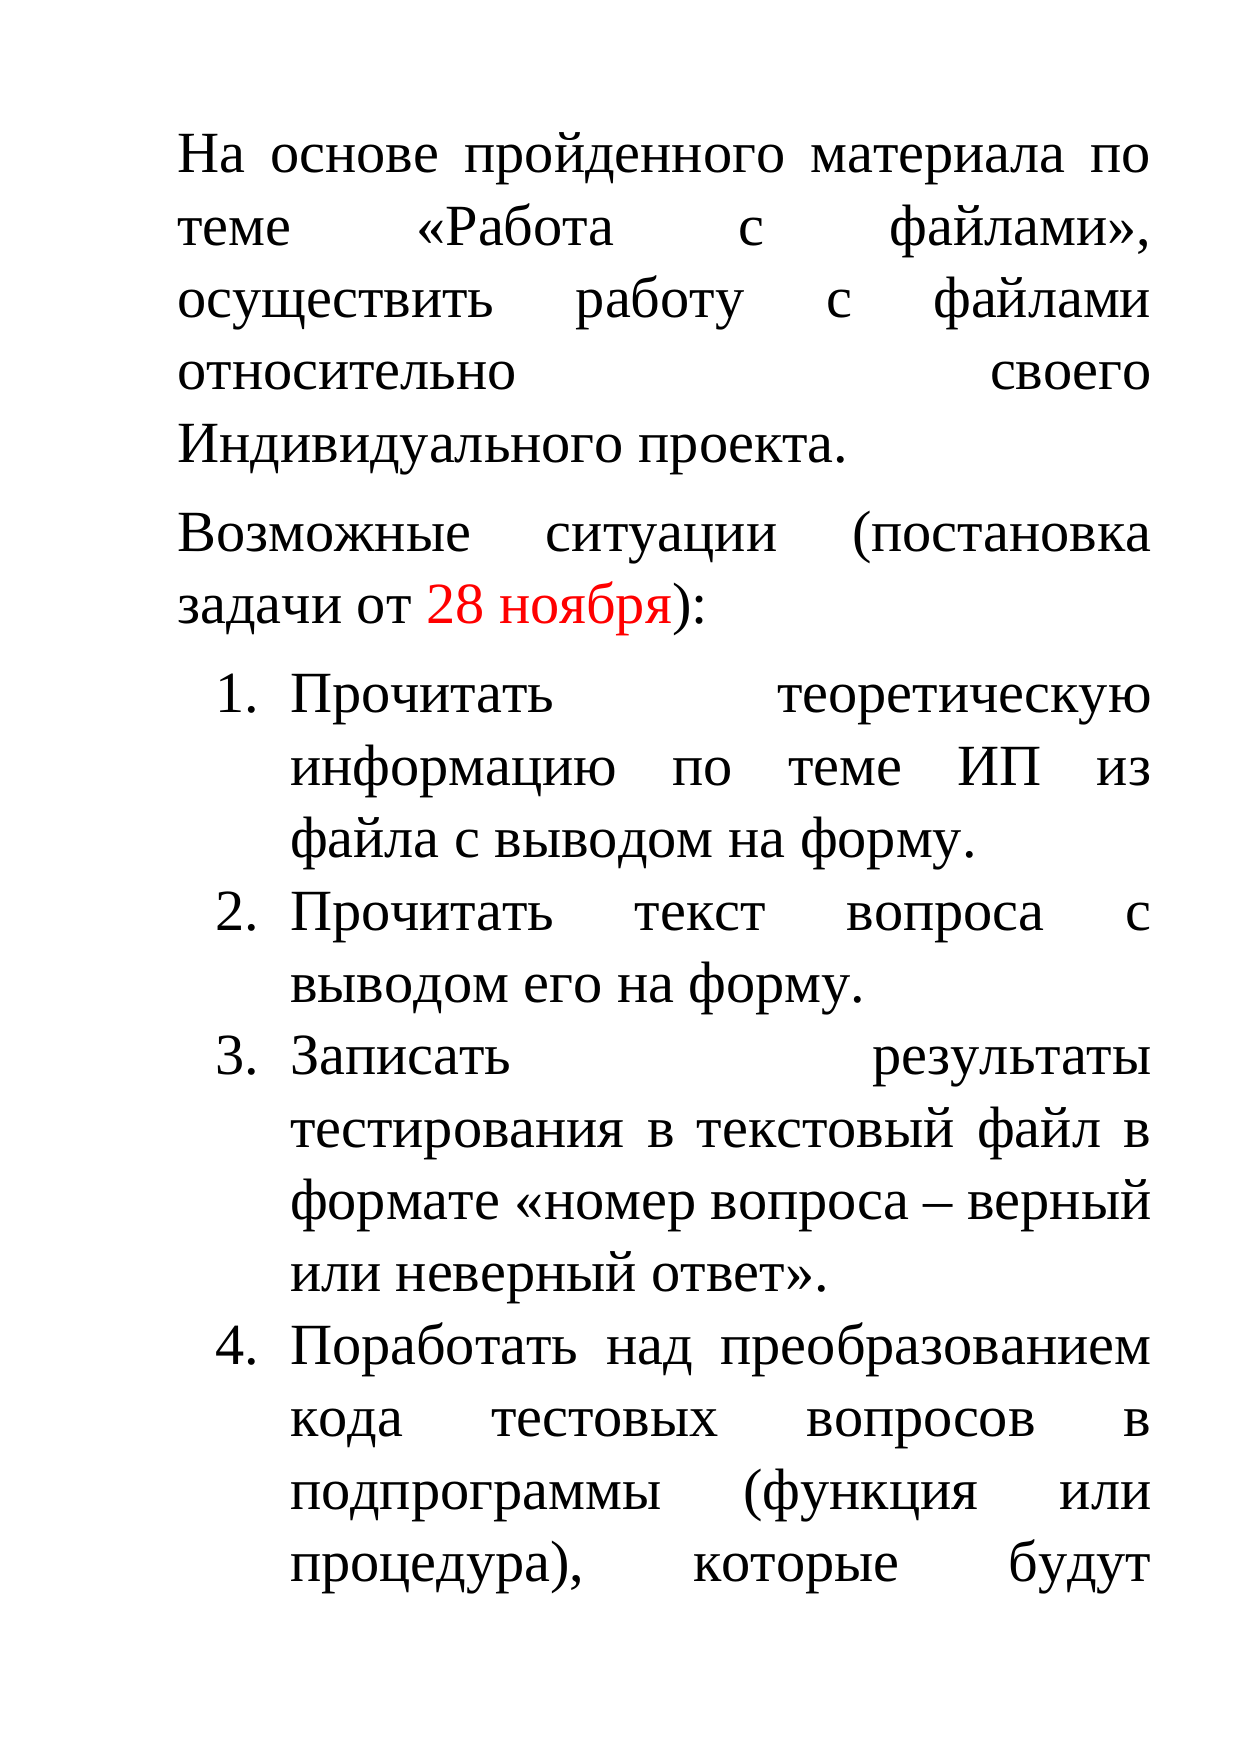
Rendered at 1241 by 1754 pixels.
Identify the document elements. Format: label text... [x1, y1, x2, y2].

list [215, 1310, 1152, 1594]
list Прочитать теоретическую информацию по теме ИП из файла с выводом на форму. [215, 658, 1152, 870]
list Записать результаты тестирования в текстовый файл в формате «номер вопроса – верный или неверный ответ». [215, 1020, 1152, 1304]
list Прочитать текст вопроса с выводом его на форму. [215, 875, 1152, 1015]
text Возможные ситуации (постановка задачи от 28 ноября): [177, 497, 1152, 636]
text На основе пройденного материала по теме «Работа с файлами», осуществить работу с файлами относительно своего Индивидуального проекта. [177, 118, 1152, 475]
